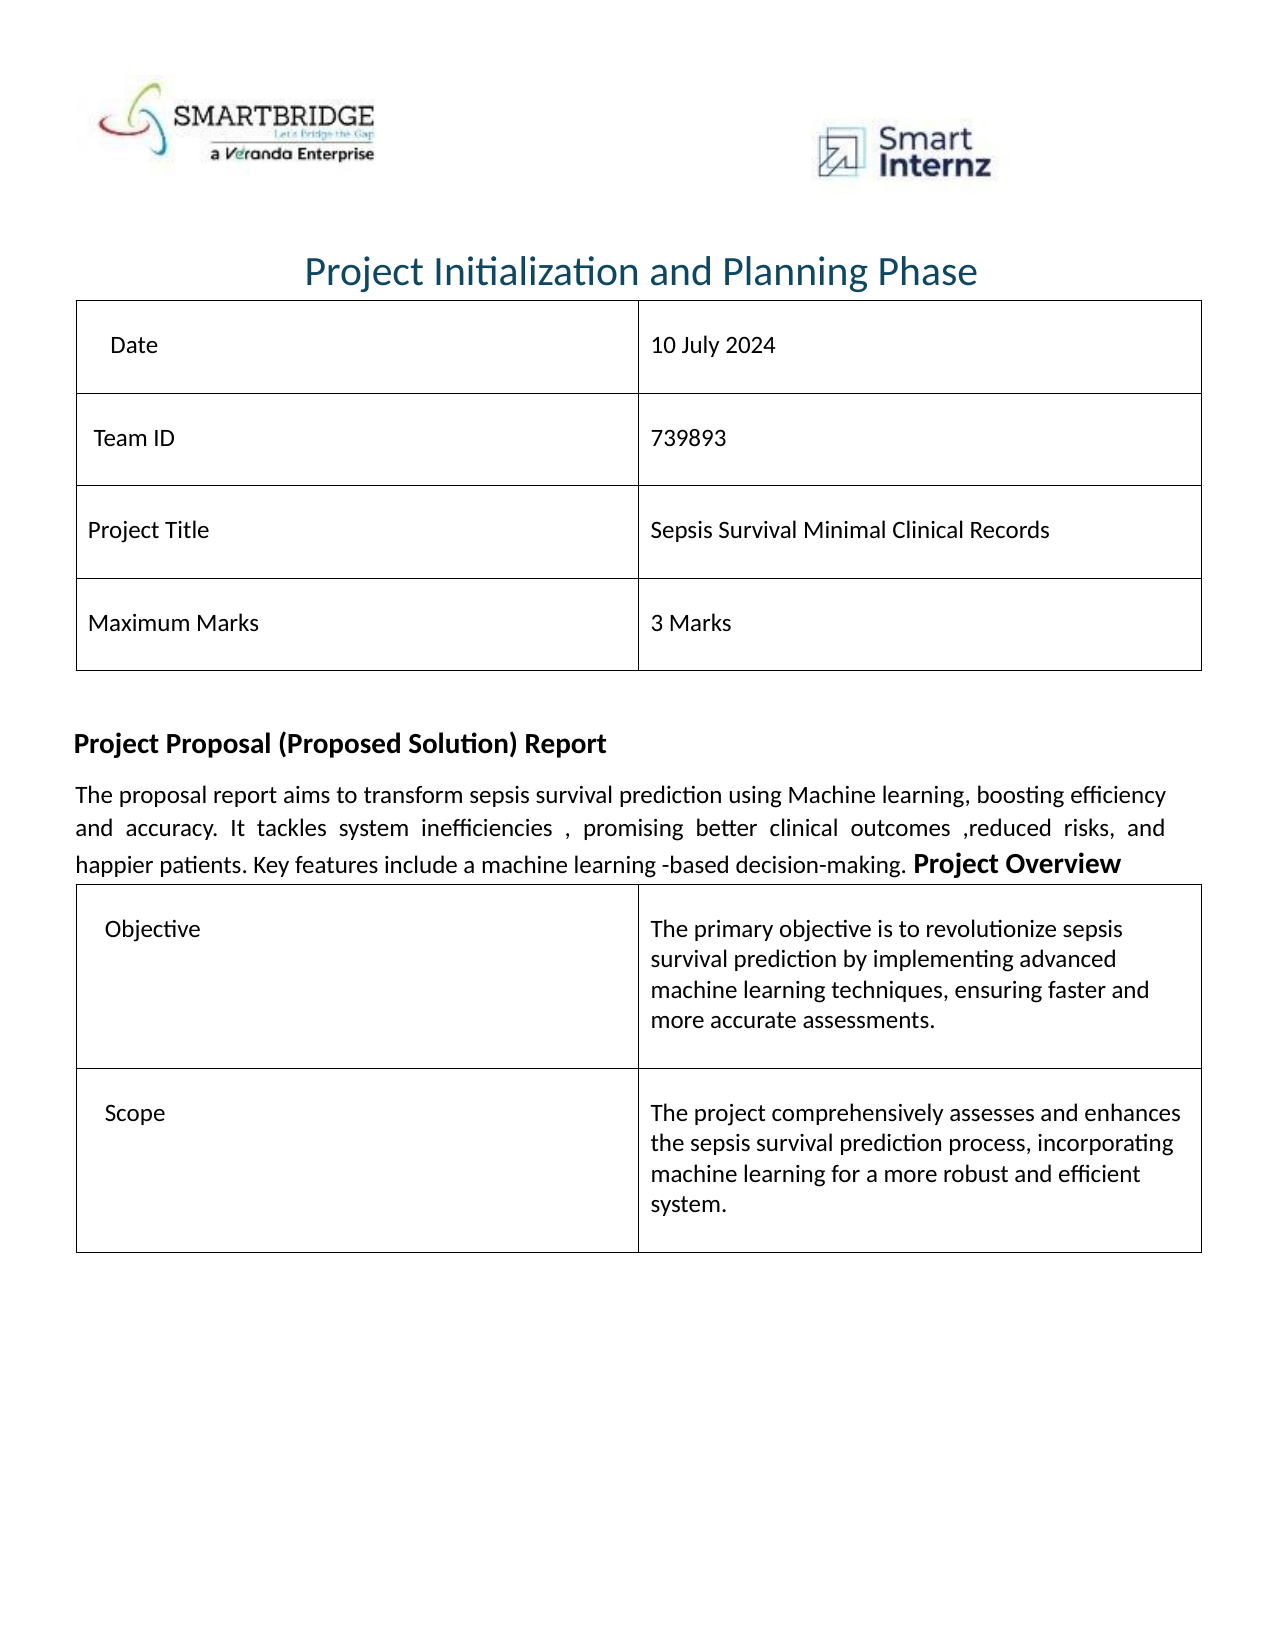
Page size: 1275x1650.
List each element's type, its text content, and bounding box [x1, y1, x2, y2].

picture [75, 75, 405, 194]
table_cell Scope [77, 1069, 638, 1252]
table_header Date [77, 301, 638, 393]
table_header The primary objective is to revolutionize sepsis survival prediction by implementing advanced machine learning techniques, ensuring faster and more accurate assessments. [639, 885, 1201, 1068]
subtitle Project Proposal (Proposed Solution) Report [73, 725, 1167, 761]
table_cell Team ID [77, 394, 638, 485]
table_cell Project Title [77, 486, 638, 578]
table_cell Sepsis Survival Minimal Clinical Records [639, 486, 1201, 578]
table_cell Maximum Marks [77, 579, 638, 670]
table_header Objective [77, 885, 638, 1068]
table_cell 739893 [639, 394, 1201, 485]
text Project Initialization and Planning Phase [304, 245, 1167, 296]
text The proposal report aims to transform sepsis survival prediction using Machine learning, boosting efficiency and accuracy. It tackles system inefficiencies , promising better clinical outcomes ,reduced risks, and happier patients. Key features include a machine learning -based decision-making. Project Overview [75, 779, 1167, 881]
picture [811, 118, 1030, 194]
table_cell 3 Marks [639, 579, 1201, 670]
table_header 10 July 2024 [639, 301, 1201, 393]
table_cell The project comprehensively assesses and enhances the sepsis survival prediction process, incorporating machine learning for a more robust and efficient system. [639, 1069, 1201, 1252]
